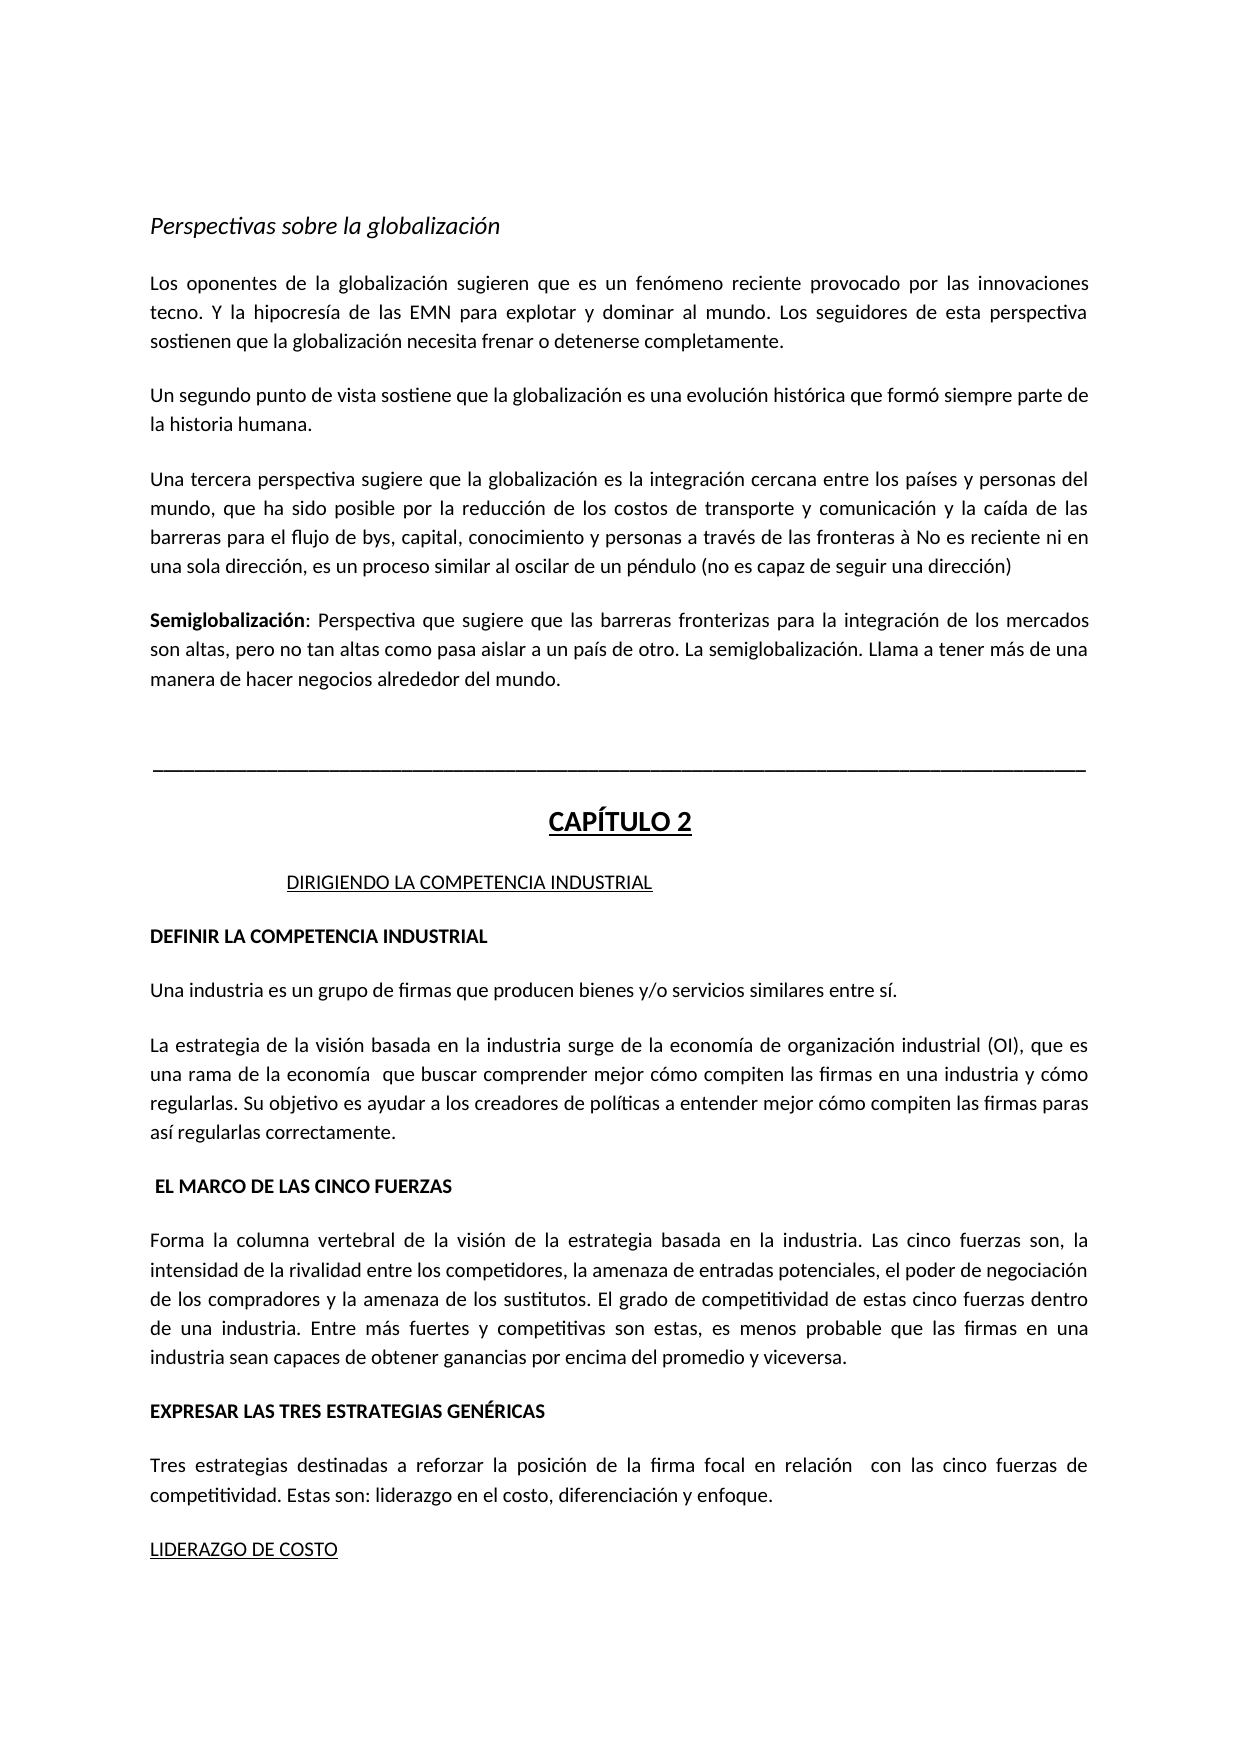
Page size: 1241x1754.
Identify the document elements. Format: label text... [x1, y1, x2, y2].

text La estrategia de la visión basada en la industria surge de la economía de organización industrial (OI), que es una rama de la economía que buscar comprender mejor cómo compiten las firmas en una industria y cómo regularlas. Su objetivo es ayudar a los creadores de políticas a entender mejor cómo compiten las firmas paras así regularlas correctamente. [150, 1032, 1090, 1145]
text LIDERAZGO DE COSTO [150, 1536, 1090, 1561]
text Una tercera perspectiva sugiere que la globalización es la integración cercana entre los países y personas del mundo, que ha sido posible por la reducción de los costos de transporte y comunicación y la caída de las barreras para el flujo de bys, capital, conocimiento y personas a través de las fronteras à No es reciente ni en una sola dirección, es un proceso similar al oscilar de un péndulo (no es capaz de seguir una dirección) [150, 466, 1090, 579]
text Semiglobalización: Perspectiva que sugiere que las barreras fronterizas para la integración de los mercados son altas, pero no tan altas como pasa aislar a un país de otro. La semiglobalización. Llama a tener más de una manera de hacer negocios alrededor del mundo. [150, 607, 1090, 691]
text Una industria es un grupo de firmas que producen bienes y/o servicios similares entre sí. [150, 978, 1090, 1003]
text Perspectivas sobre la globalización [150, 210, 1090, 241]
text EXPRESAR LAS TRES ESTRATEGIAS GENÉRICAS [150, 1398, 1090, 1424]
text __________________________________________________________________________________________ [150, 749, 1090, 774]
text Tres estrategias destinadas a reforzar la posición de la firma focal en relación con las cinco fuerzas de competitividad. Estas son: liderazgo en el costo, diferenciación y enfoque. [150, 1453, 1090, 1507]
text Forma la columna vertebral de la visión de la estrategia basada en la industria. Las cinco fuerzas son, la intensidad de la rivalidad entre los competidores, la amenaza de entradas potenciales, el poder de negociación de los compradores y la amenaza de los sustitutos. El grado de competitividad de estas cinco fuerzas dentro de una industria. Entre más fuertes y competitivas son estas, es menos probable que las firmas en una industria sean capaces de obtener ganancias por encima del promedio y viceversa. [150, 1228, 1090, 1370]
text Los oponentes de la globalización sugieren que es un fenómeno reciente provocado por las innovaciones tecno. Y la hipocresía de las EMN para explotar y dominar al mundo. Los seguidores de esta perspectiva sostienen que la globalización necesita frenar o detenerse completamente. [150, 270, 1090, 354]
text EL MARCO DE LAS CINCO FUERZAS [150, 1173, 1090, 1199]
text CAPÍTULO 2 [150, 803, 1090, 839]
text DEFINIR LA COMPETENCIA INDUSTRIAL [150, 923, 1090, 949]
text Un segundo punto de vista sostiene que la globalización es una evolución histórica que formó siempre parte de la historia humana. [150, 382, 1090, 437]
text DIRIGIENDO LA COMPETENCIA INDUSTRIAL [150, 869, 1090, 895]
